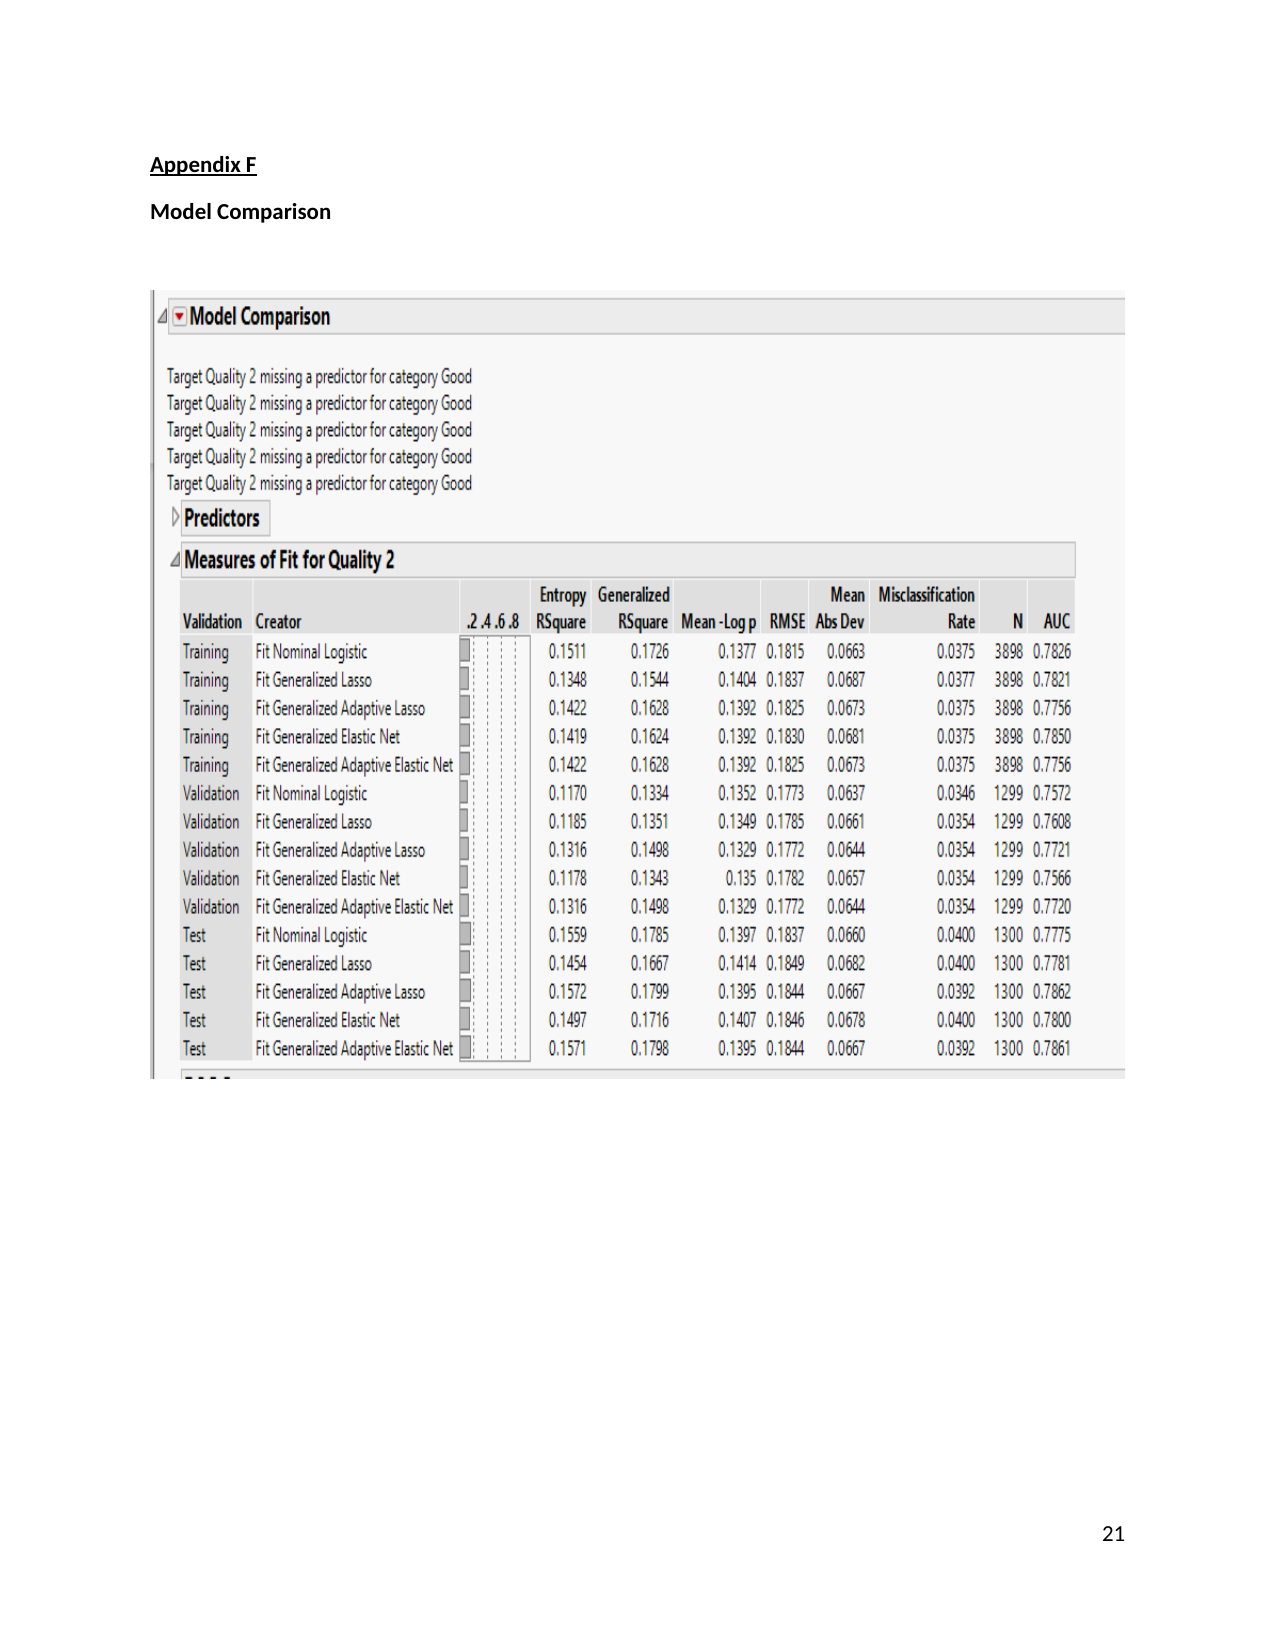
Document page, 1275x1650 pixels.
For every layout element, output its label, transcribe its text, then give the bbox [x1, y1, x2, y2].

text Appendix F [150, 150, 1125, 178]
picture [150, 290, 1125, 1079]
text Model Comparison [150, 197, 1125, 225]
